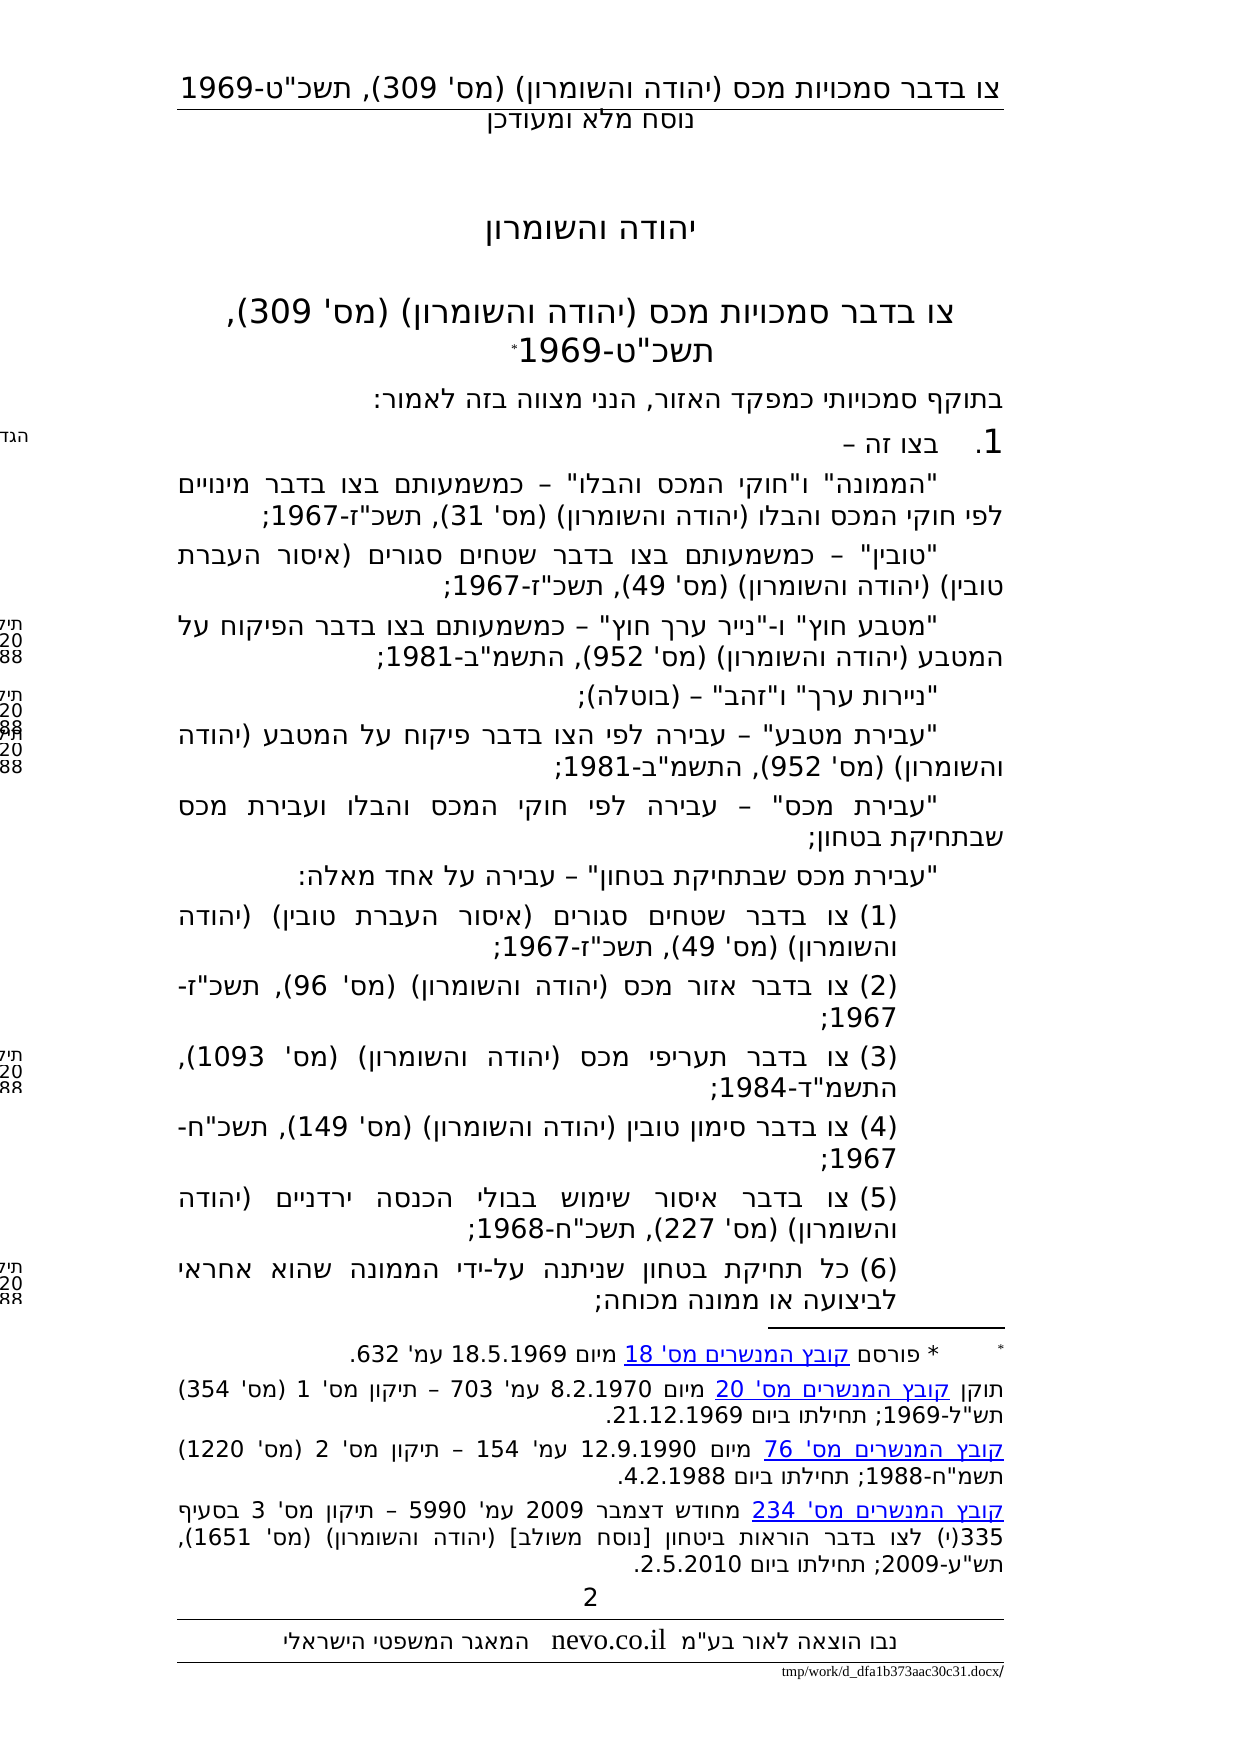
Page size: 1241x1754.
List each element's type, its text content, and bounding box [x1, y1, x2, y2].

text 1. בצו זה – [177, 422, 1004, 461]
text (2) צו בדבר אזור מכס (יהודה והשומרון) (מס' 96), תשכ"ז-1967; [177, 970, 898, 1033]
text (6) כל תחיקת בטחון שניתנה על-ידי הממונה שהוא אחראי לביצועה או ממונה מכוחה; [177, 1253, 898, 1316]
text (3) צו בדבר תעריפי מכס (יהודה והשומרון) (מס' 1093), התשמ"ד-1984; [177, 1041, 898, 1104]
text (1) צו בדבר שטחים סגורים (איסור העברת טובין) (יהודה והשומרון) (מס' 49), תשכ"ז-1967; [177, 900, 898, 963]
text "עבירת מכס" – עבירה לפי חוקי המכס והבלו ועבירת מכס שבתחיקת בטחון; [177, 790, 1004, 853]
text "הממונה" ו"חוקי המכס והבלו" – כמשמעותם בצו בדבר מינויים לפי חוקי המכס והבלו (יהודה והשומרון) (מס' 31), תשכ"ז-1967; [177, 468, 1004, 532]
text יהודה והשומרון [177, 208, 1004, 247]
text "ניירות ערך" ו"זהב" – (בוטלה); [177, 680, 1004, 712]
text צו בדבר סמכויות מכס (יהודה והשומרון) (מס' 309), תשכ"ט-1969* [177, 293, 1004, 371]
text (5) צו בדבר איסור שימוש בבולי הכנסה ירדניים (יהודה והשומרון) (מס' 227), תשכ"ח-1968; [177, 1182, 898, 1245]
text "עבירת מכס שבתחיקת בטחון" – עבירה על אחד מאלה: [177, 861, 1004, 892]
text (4) צו בדבר סימון טובין (יהודה והשומרון) (מס' 149), תשכ"ח-1967; [177, 1112, 898, 1175]
text "מטבע חוץ" ו-"נייר ערך חוץ" – כמשמעותם בצו בדבר הפיקוח על המטבע (יהודה והשומרון) (מס' 952), התשמ"ב-1981; [177, 610, 1004, 673]
text "עבירת מטבע" – עבירה לפי הצו בדבר פיקוח על המטבע (יהודה והשומרון) (מס' 952), התשמ"ב-1981; [177, 719, 1004, 783]
text "טובין" – כמשמעותם בצו בדבר שטחים סגורים (איסור העברת טובין) (יהודה והשומרון) (מס' 49), תשכ"ז-1967; [177, 539, 1004, 602]
text בתוקף סמכויותי כמפקד האזור, הנני מצווה בזה לאמור: [177, 383, 1004, 415]
